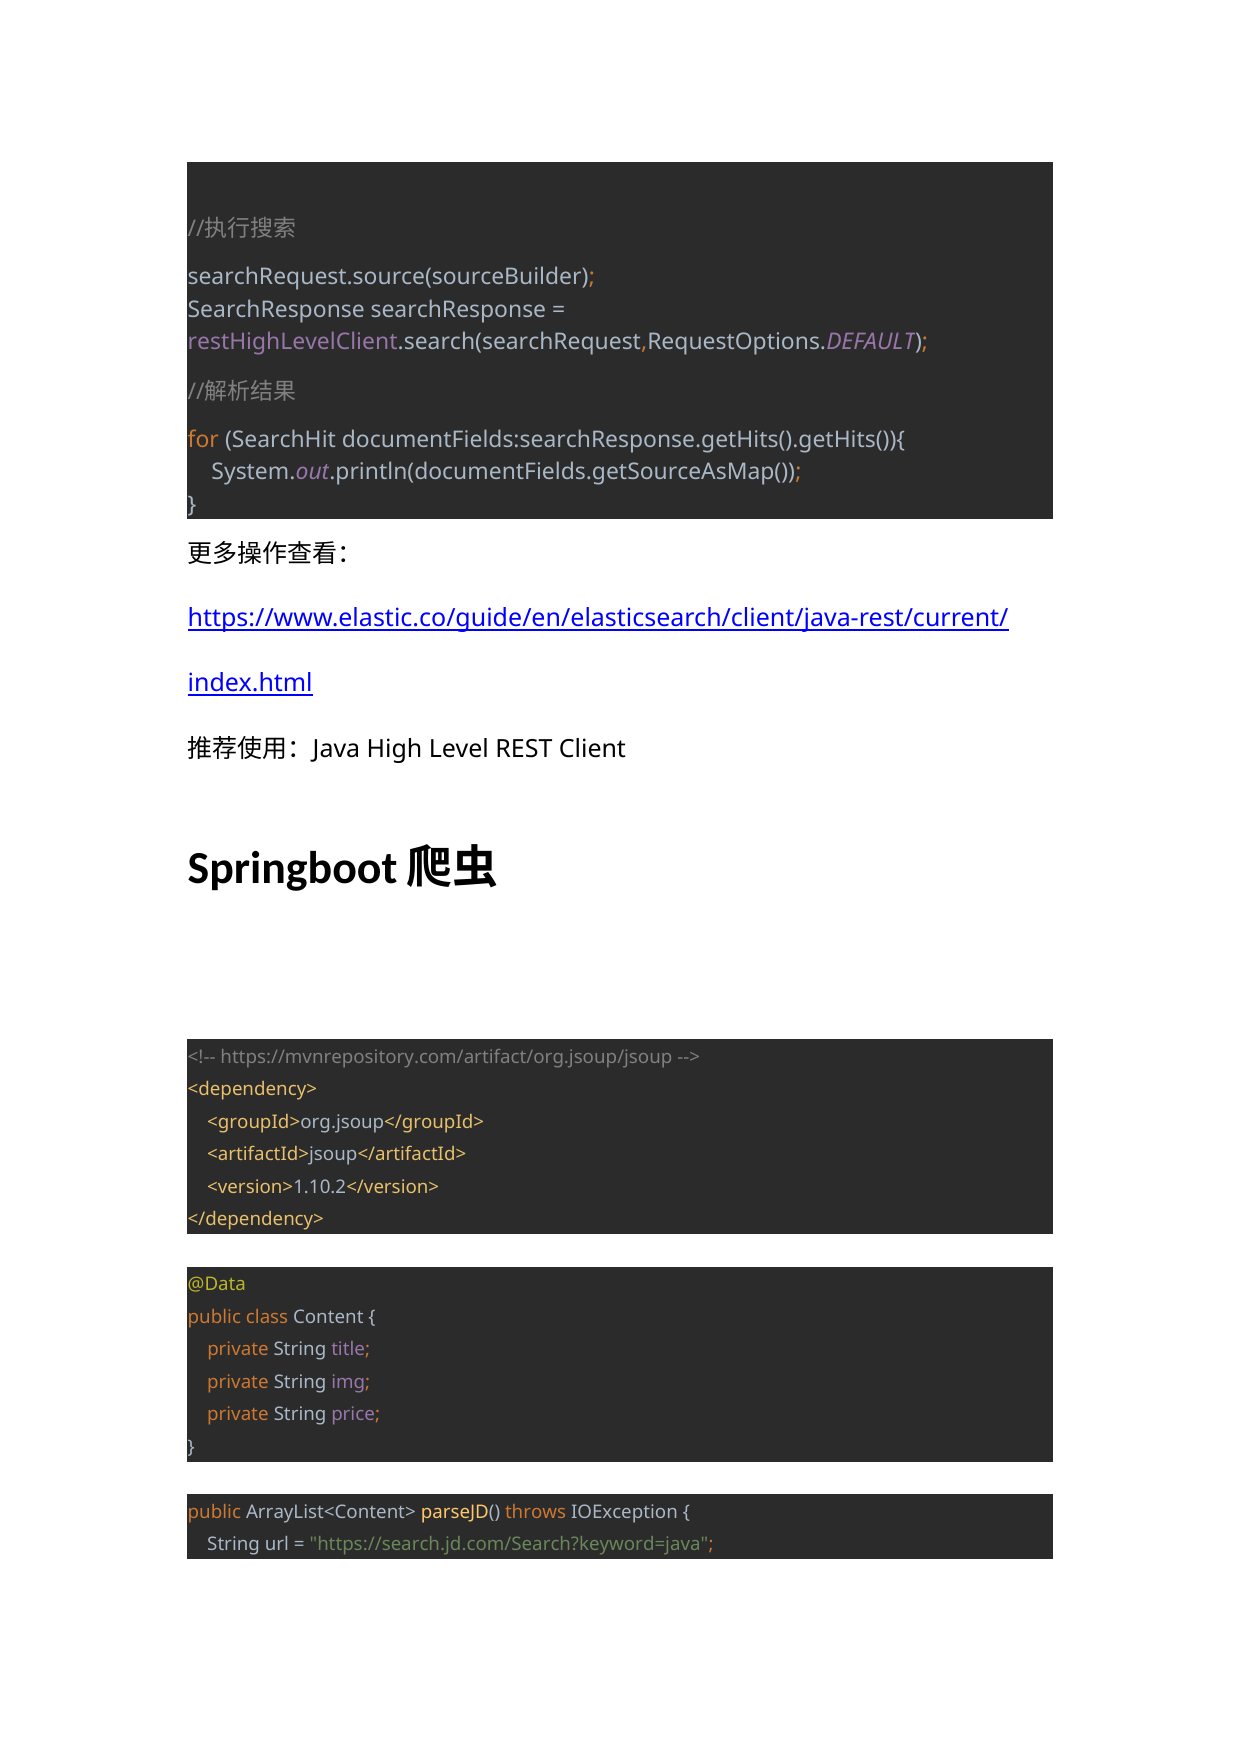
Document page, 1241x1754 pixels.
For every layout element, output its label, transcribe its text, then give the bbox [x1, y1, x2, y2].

text <!-- https://mvnrepository.com/artifact/org.jsoup/jsoup --> <dependency> <groupId>org.jsoup</groupId> <artifactId>jsoup</artifactId> <version>1.10.2</version> </dependency> [187, 1039, 1053, 1234]
text https://www.elastic.co/guide/en/elasticsearch/client/java-rest/current/index.html [187, 584, 1053, 714]
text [187, 162, 1053, 519]
text 推荐使用：Java High Level REST Client [187, 714, 1053, 779]
text @Data public class Content { private String title; private String img; private String price; } [187, 1267, 1053, 1462]
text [187, 1494, 1053, 1559]
subtitle Springboot爬虫 [187, 815, 1053, 912]
text 更多操作查看： [187, 519, 1053, 584]
